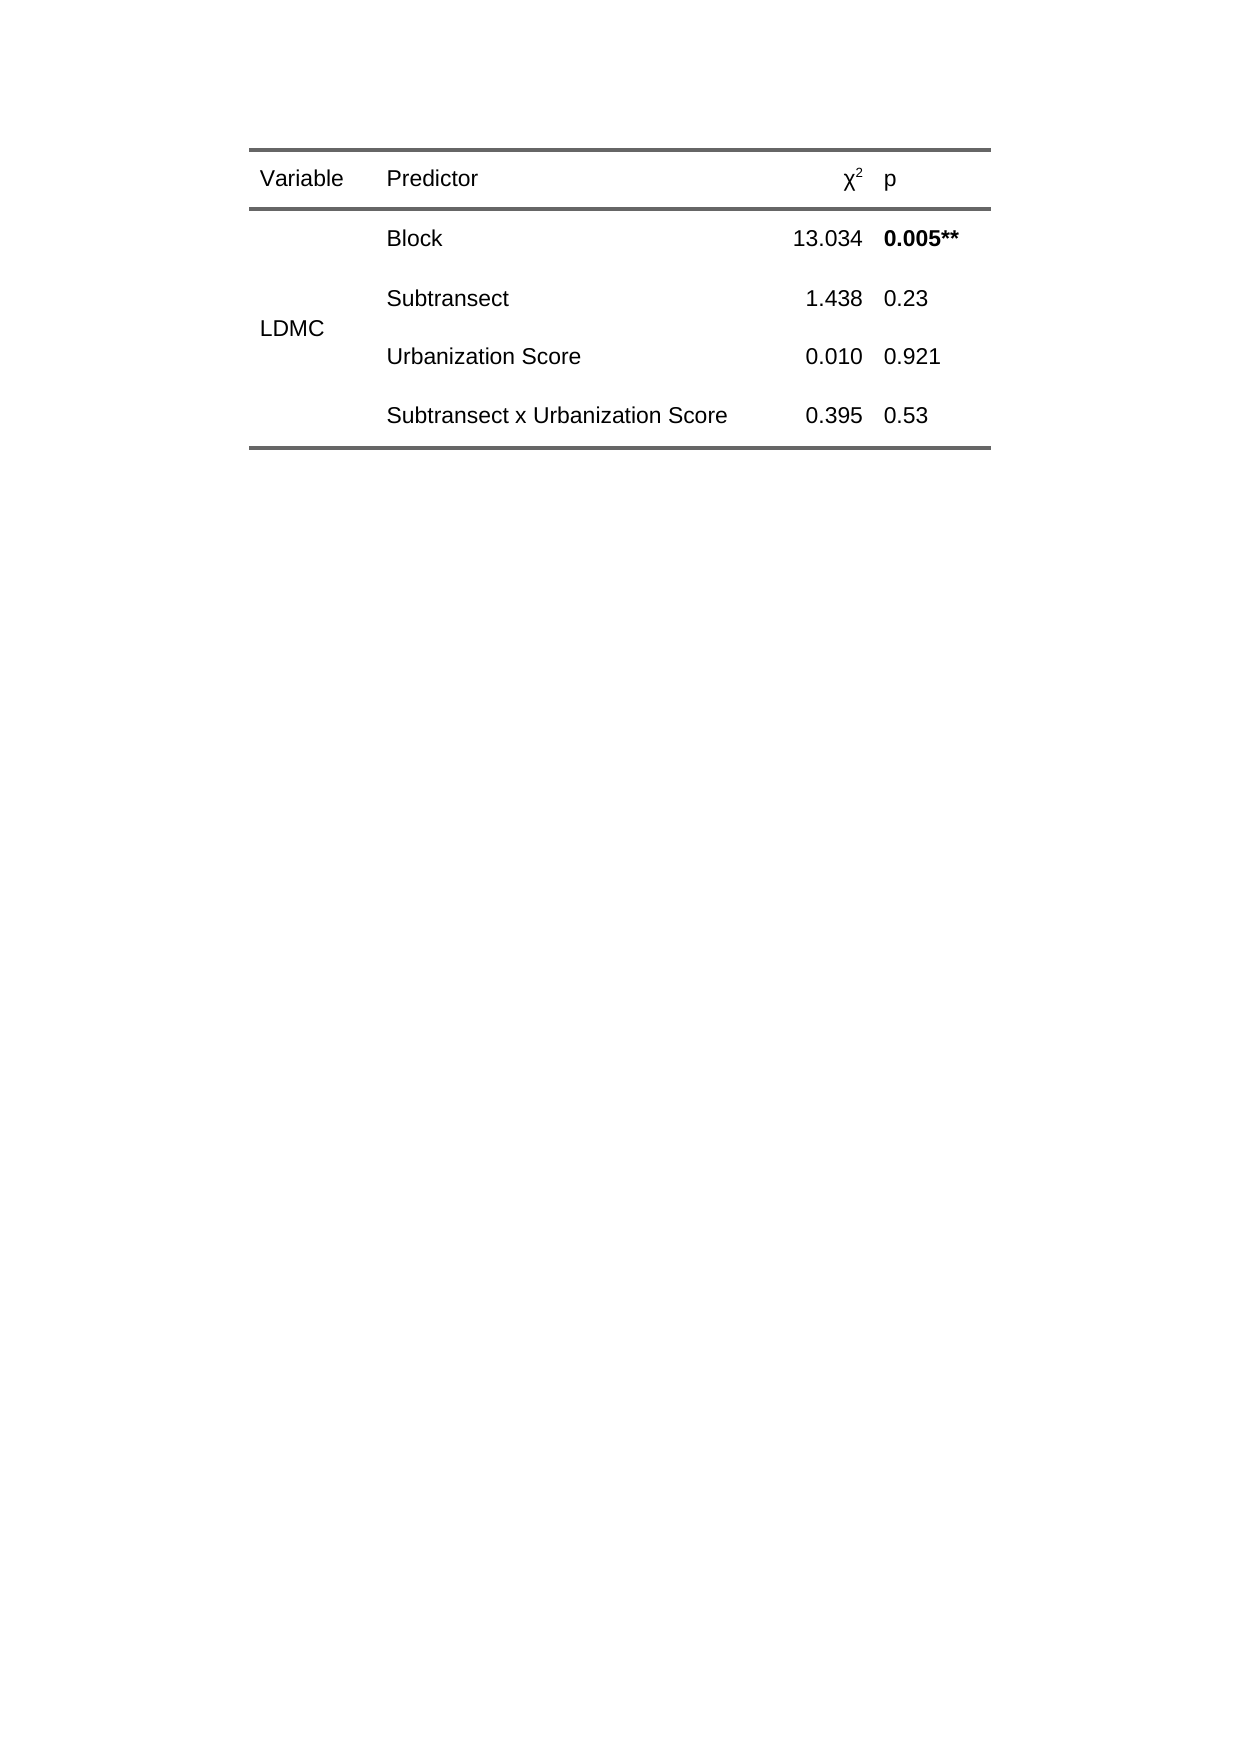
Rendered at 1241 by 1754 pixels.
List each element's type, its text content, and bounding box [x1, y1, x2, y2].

table_cell 0.010 [760, 327, 873, 386]
table_header p [873, 152, 991, 207]
table_header Predictor [376, 152, 760, 207]
table_cell 0.395 [760, 386, 873, 446]
table_cell 1.438 [760, 267, 873, 327]
table_cell Urbanization Score [376, 327, 760, 386]
table_cell Subtransect x Urbanization Score [376, 386, 760, 446]
table_cell Subtransect [376, 267, 760, 327]
table_cell 0.005** [873, 211, 991, 267]
table_cell 0.921 [873, 327, 991, 386]
table_header χ2 [760, 152, 873, 207]
table_cell LDMC [249, 211, 376, 446]
table_cell 0.53 [873, 386, 991, 446]
table_cell Block [376, 211, 760, 267]
table_header Variable [249, 152, 376, 207]
table_cell 0.23 [873, 267, 991, 327]
table_cell 13.034 [760, 211, 873, 267]
